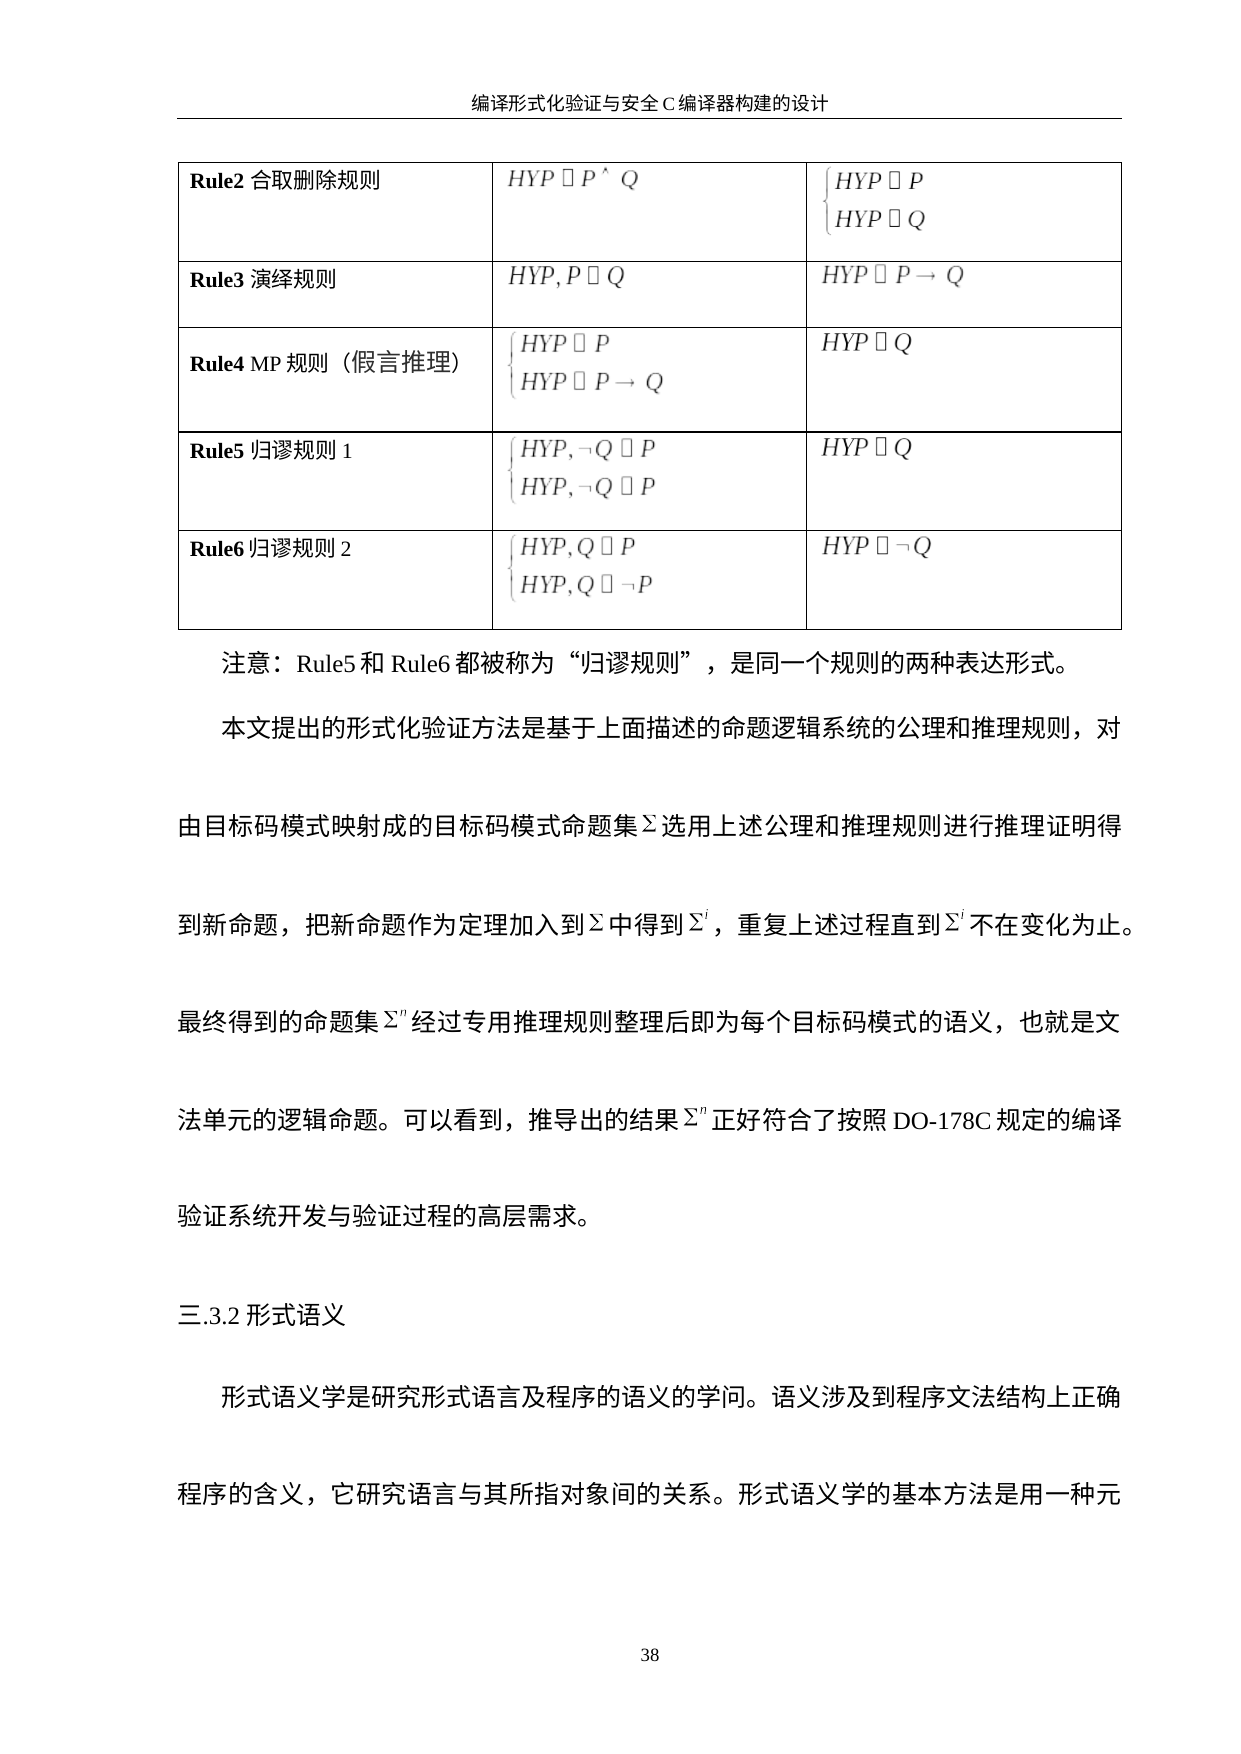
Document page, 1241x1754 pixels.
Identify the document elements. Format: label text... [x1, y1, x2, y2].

table_cell [493, 433, 806, 530]
table_cell [493, 328, 806, 431]
text 本文提出的形式化验证方法是基于上面描述的命题逻辑系统的公理和推理规则，对由目标码模式映射成的目标码模式命题集选用上述公理和推理规则进行推理证明得到新命题，把新命题作为定理加入到中得到，重复上述过程直到不在变化为止。最终得到的命题集经过专用推理规则整理后即为每个目标码模式的语义，也就是文法单元的逻辑命题。可以看到，推导出的结果正好符合了按照DO-178C规定的编译验证系统开发与验证过程的高层需求。 [177, 694, 1122, 1247]
table_cell [807, 433, 1121, 530]
table_cell Rule5 归谬规则1 [179, 433, 492, 530]
subtitle 形式语义 [177, 1281, 1122, 1346]
table_cell [807, 328, 1121, 431]
table_cell Rule3 演绎规则 [179, 262, 492, 327]
table_cell [807, 531, 1121, 628]
table_cell Rule6归谬规则2 [179, 531, 492, 628]
text 注意：Rule5和Rule6都被称为“归谬规则”，是同一个规则的两种表达形式。 [177, 630, 1122, 694]
table_cell [493, 262, 806, 327]
table_cell Rule2 合取删除规则 [179, 163, 492, 261]
table_cell [807, 262, 1121, 327]
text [177, 1363, 1122, 1525]
table_cell [807, 163, 1121, 261]
table_cell Rule4 MP规则（假言推理） [179, 328, 492, 431]
table_cell [493, 531, 806, 628]
table_cell [493, 163, 806, 261]
